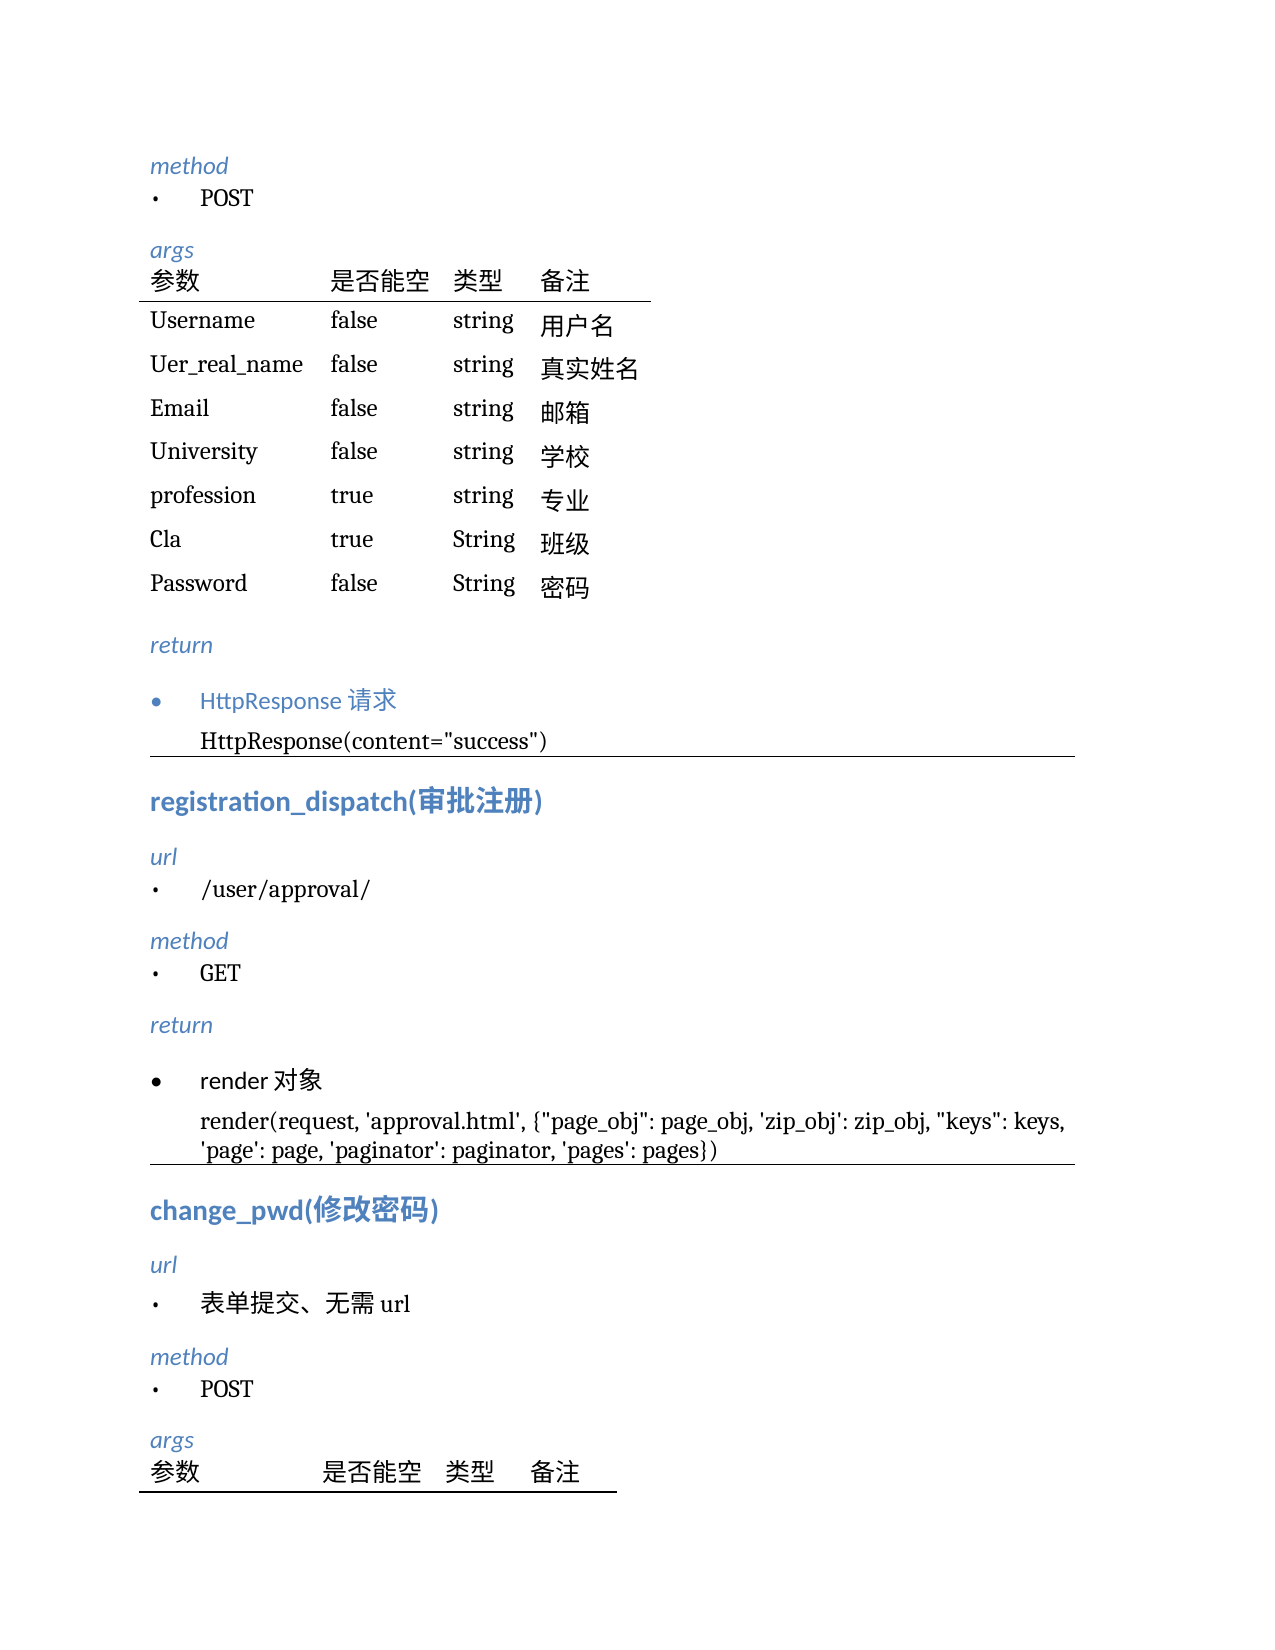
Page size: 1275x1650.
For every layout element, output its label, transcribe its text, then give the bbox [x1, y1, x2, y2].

subtitle args [150, 1424, 1125, 1455]
subtitle url [150, 1249, 1125, 1280]
table_header 类型 [434, 1455, 519, 1491]
table_cell Uer_real_name [139, 346, 319, 390]
table_header 参数 [139, 264, 319, 301]
table_cell Password [139, 565, 319, 608]
table_cell true [319, 477, 442, 521]
table_cell Email [139, 390, 319, 433]
subtitle return [150, 629, 1125, 660]
table_cell true [319, 521, 442, 565]
table_header 备注 [529, 264, 651, 301]
table_cell String [442, 521, 529, 565]
table_cell false [319, 434, 442, 477]
list /user/approval/ [150, 875, 1125, 904]
table_cell false [319, 302, 442, 346]
table_cell false [319, 346, 442, 390]
subtitle render对象 [150, 1060, 1125, 1096]
table_cell 邮箱 [529, 390, 651, 433]
list render(request, 'approval.html', {"page_obj": page_obj, 'zip_obj': zip_obj, "keys": keys, 'page': page, 'paginator': paginator, 'pages': pages}) [150, 1107, 1075, 1164]
table_cell false [319, 390, 442, 433]
table_cell false [319, 565, 442, 608]
table_cell string [442, 390, 529, 433]
table_cell 班级 [529, 521, 651, 565]
subtitle method [150, 150, 1125, 181]
table_cell 用户名 [529, 302, 651, 346]
table_cell String [442, 565, 529, 608]
table_cell string [442, 477, 529, 521]
table_cell profession [139, 477, 319, 521]
table_header 参数 [139, 1455, 311, 1491]
table_cell Username [139, 302, 319, 346]
table_cell Cla [139, 521, 319, 565]
subtitle registration_dispatch(审批注册) [150, 778, 1125, 820]
table_cell string [442, 302, 529, 346]
list POST [150, 184, 1125, 213]
table_header 是否能空 [311, 1455, 434, 1491]
table_cell 真实姓名 [529, 346, 651, 390]
subtitle method [150, 1341, 1125, 1371]
list POST [150, 1375, 1125, 1404]
list GET [150, 959, 1125, 988]
table_cell 专业 [529, 477, 651, 521]
table_cell 学校 [529, 434, 651, 477]
subtitle method [150, 925, 1125, 955]
table_cell 密码 [529, 565, 651, 608]
table_cell string [442, 434, 529, 477]
table_cell string [442, 346, 529, 390]
subtitle HttpResponse请求 [150, 681, 1125, 717]
table_header 是否能空 [319, 264, 442, 301]
list 表单提交、无需url [150, 1283, 1125, 1320]
subtitle args [150, 234, 1125, 264]
subtitle return [150, 1009, 1125, 1039]
table_header 备注 [519, 1455, 617, 1491]
list HttpResponse(content="success") [150, 727, 1075, 756]
subtitle change_pwd(修改密码) [150, 1186, 1125, 1228]
table_header 类型 [442, 264, 529, 301]
subtitle url [150, 841, 1125, 872]
table_cell University [139, 434, 319, 477]
